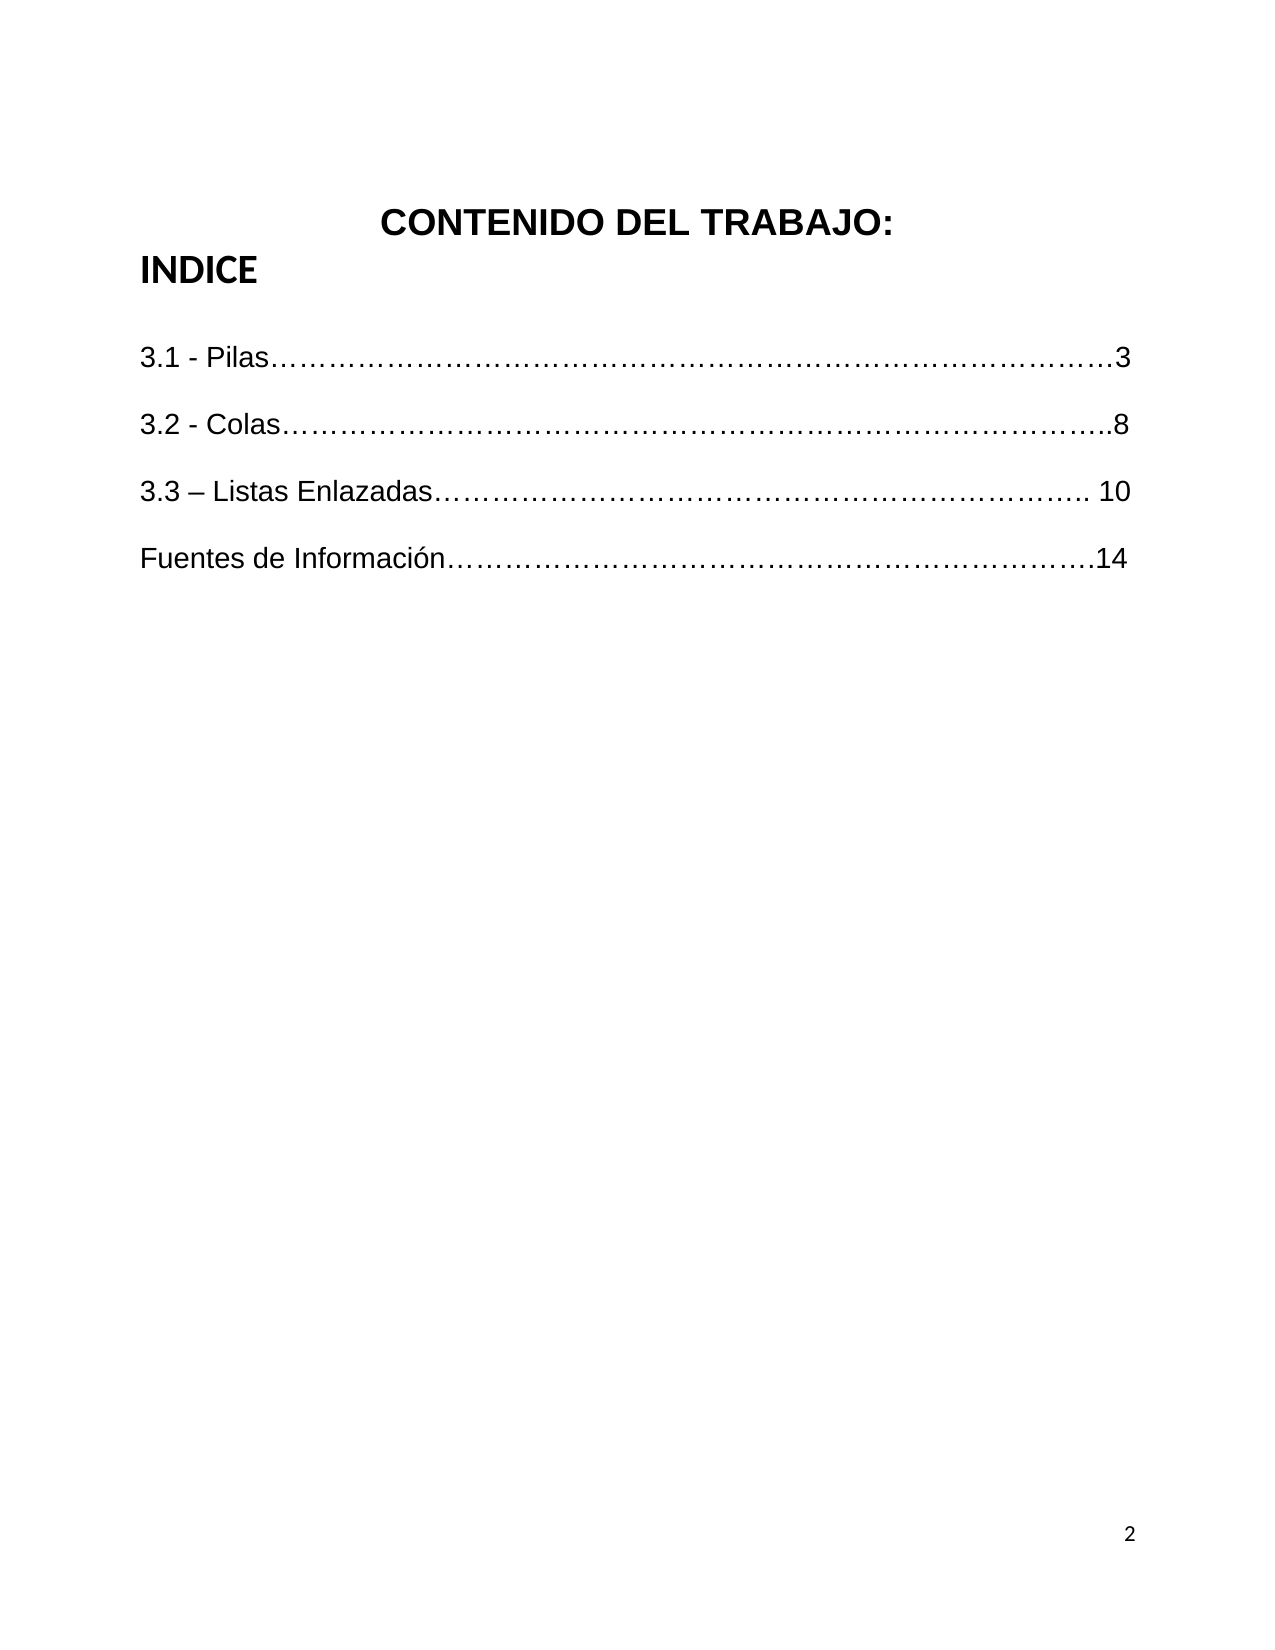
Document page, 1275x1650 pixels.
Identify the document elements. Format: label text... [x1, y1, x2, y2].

text 3.3 – Listas Enlazadas………………………………………………………….. 10 [139, 474, 1135, 508]
text 3.2 - Colas…………………………………………………………………………..8 [139, 407, 1135, 441]
text 3.1 - Pilas……………………………………………………………………………3 [139, 340, 1135, 373]
subtitle CONTENIDO DEL TRABAJO: [254, 200, 1021, 243]
text Fuentes de Información………………………………………………………….14 [139, 541, 1135, 575]
text INDICE [139, 243, 1135, 294]
